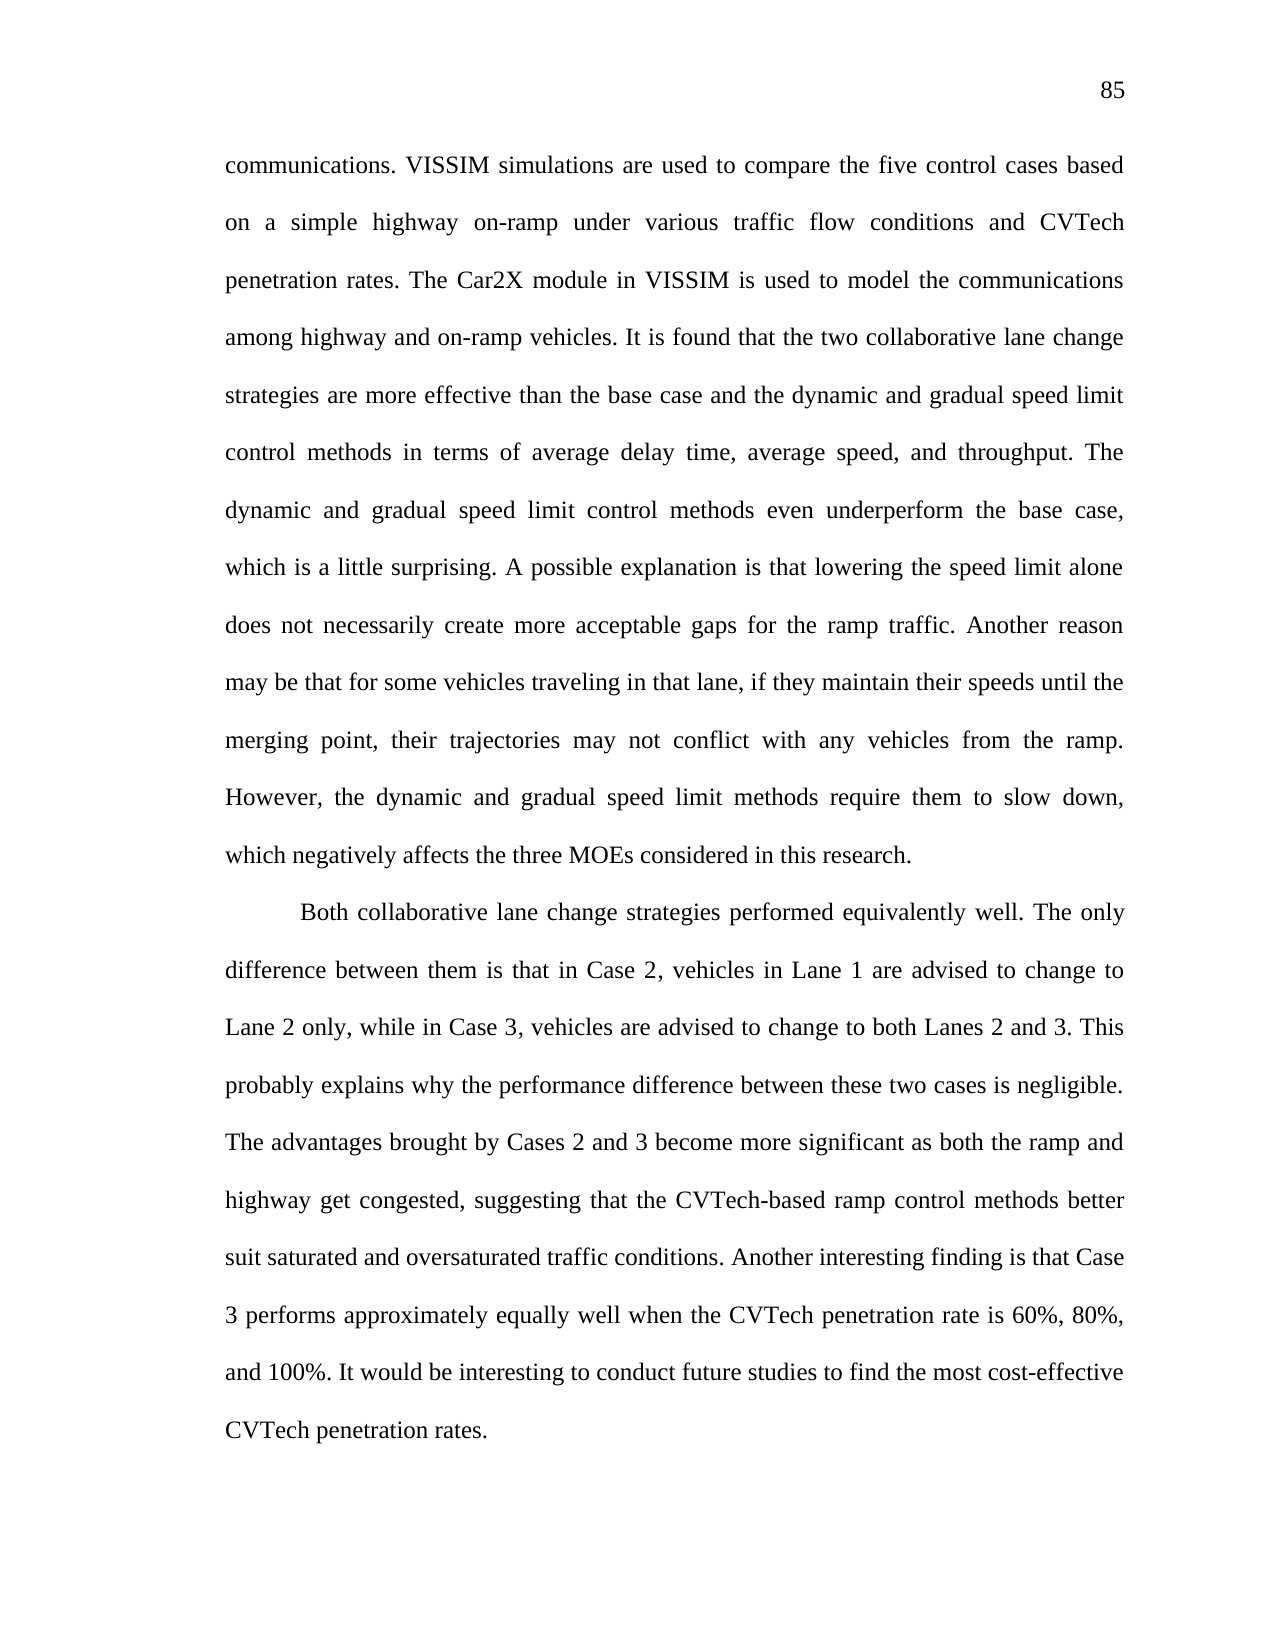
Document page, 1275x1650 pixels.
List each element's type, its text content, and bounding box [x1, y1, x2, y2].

text Both collaborative lane change strategies performed equivalently well. The only difference between them is that in Case 2, vehicles in Lane 1 are advised to change to Lane 2 only, while in Case 3, vehicles are advised to change to both Lanes 2 and 3. This probably explains why the performance difference between these two cases is negligible. The advantages brought by Cases 2 and 3 become more significant as both the ramp and highway get congested, suggesting that the CVTech-based ramp control methods better suit saturated and oversaturated traffic conditions. Another interesting finding is that Case 3 performs approximately equally well when the CVTech penetration rate is 60%, 80%, and 100%. It would be interesting to conduct future studies to find the most cost-effective CVTech penetration rates. [225, 897, 1125, 1444]
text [225, 150, 1125, 869]
